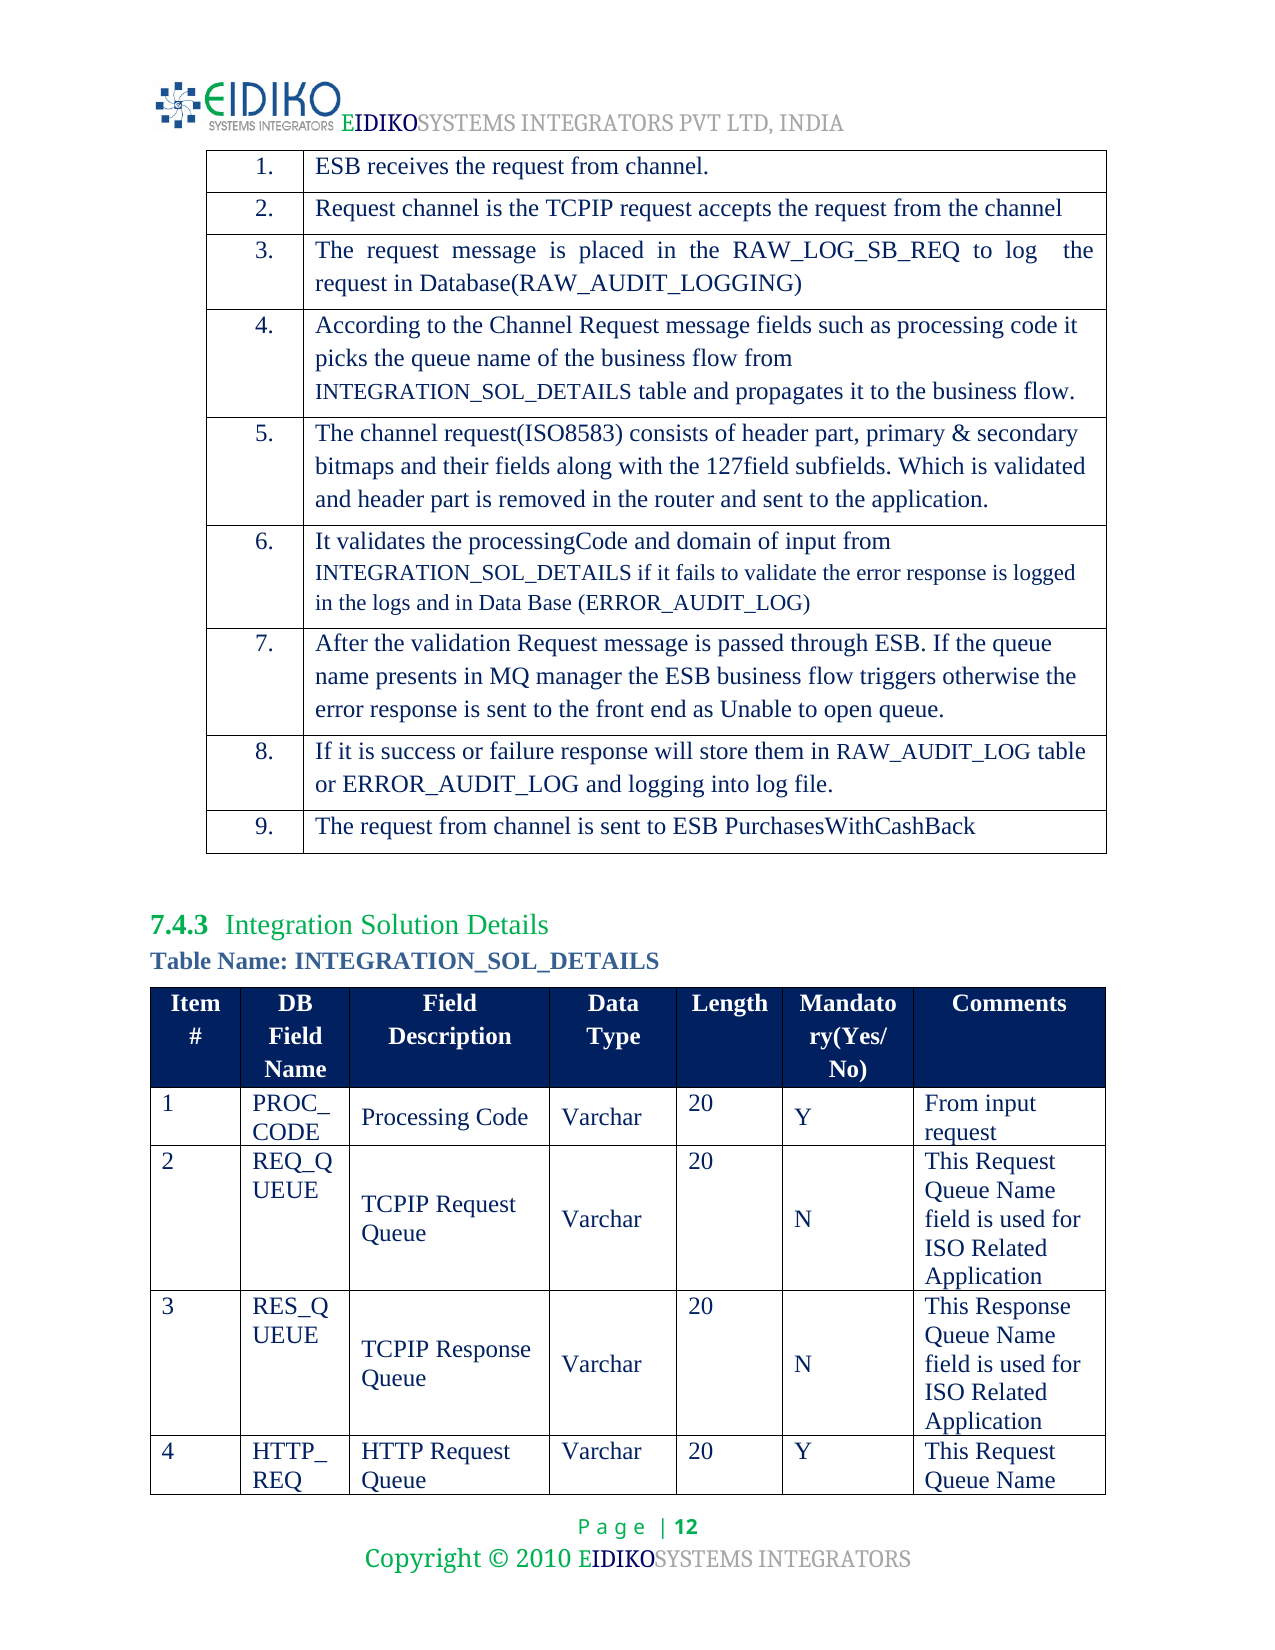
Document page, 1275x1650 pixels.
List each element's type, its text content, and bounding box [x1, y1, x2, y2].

table_cell 20 [677, 1146, 782, 1290]
table_cell If it is success or failure response will store them in RAW_AUDIT_LOG table or ERROR_AUDIT_LOG and logging into log file. [304, 736, 1106, 810]
table_cell After the validation Request message is passed through ESB. If the queue name presents in MQ manager the ESB business flow triggers otherwise the error response is sent to the front end as Unable to open queue. [304, 629, 1106, 735]
table_cell RES_QUEUE [241, 1291, 349, 1435]
table_cell Request channel is the TCPIP request accepts the request from the channel [304, 193, 1106, 234]
table_cell REQ_QUEUE [241, 1146, 349, 1290]
table_cell HTTP Request Queue [350, 1436, 549, 1493]
table_cell [207, 629, 303, 735]
table_cell 2 [151, 1146, 240, 1290]
table_cell [207, 193, 303, 234]
table_cell Varchar [550, 1436, 676, 1493]
table_cell From input request [914, 1088, 1105, 1145]
table_cell 20 [677, 1291, 782, 1435]
table_cell This Request Queue Name field is used for ISO Related Application [914, 1146, 1105, 1290]
table_cell PROC_CODE [241, 1088, 349, 1145]
table_cell HTTP_REQ [241, 1436, 349, 1493]
table_cell The channel request(ISO8583) consists of header part, primary & secondary bitmaps and their fields along with the 127field subfields. Which is validated and header part is removed in the router and sent to the application. [304, 418, 1106, 525]
table_cell Y [783, 1088, 913, 1145]
table_header Comments [914, 988, 1105, 1087]
table_cell 4 [151, 1436, 240, 1493]
table_cell [207, 418, 303, 525]
table_cell According to the Channel Request message fields such as processing code it picks the queue name of the business flow from INTEGRATION_SOL_DETAILS table and propagates it to the business flow. [304, 310, 1106, 417]
table_cell Y [783, 1436, 913, 1493]
table_header Field Description [350, 988, 549, 1087]
table_cell 1 [151, 1088, 240, 1145]
table_cell 3 [151, 1291, 240, 1435]
table_cell TCPIP Response Queue [350, 1291, 549, 1435]
table_cell N [783, 1291, 913, 1435]
table_cell This Request Queue Name field is used for REST Related Application [914, 1436, 1105, 1493]
table_header Item # [151, 988, 240, 1087]
table_cell [207, 736, 303, 810]
table_cell The request from channel is sent to ESB PurchasesWithCashBack [304, 811, 1106, 852]
table_header Data Type [550, 988, 676, 1087]
table_cell [207, 310, 303, 417]
table_cell ESB receives the request from channel. [304, 151, 1106, 192]
picture [150, 75, 341, 132]
text Table Name: INTEGRATION_SOL_DETAILS [150, 946, 1125, 974]
table_cell Varchar [550, 1088, 676, 1145]
table_cell It validates the processingCode and domain of input from INTEGRATION_SOL_DETAILS if it fails to validate the error response is logged in the logs and in Data Base (ERROR_AUDIT_LOG) [304, 526, 1106, 627]
table_cell Processing Code [350, 1088, 549, 1145]
table_header Length [677, 988, 782, 1087]
table_cell This Response Queue Name field is used for ISO Related Application [914, 1291, 1105, 1435]
table_cell N [783, 1146, 913, 1290]
table_cell [207, 526, 303, 627]
table_cell 20 [677, 1436, 782, 1493]
subtitle Integration Solution Details [150, 907, 1125, 941]
table_cell Varchar [550, 1146, 676, 1290]
table_cell [207, 235, 303, 309]
table_header Mandatory(Yes/No) [783, 988, 913, 1087]
table_cell Varchar [550, 1291, 676, 1435]
table_cell 20 [677, 1088, 782, 1145]
table_cell The request message is placed in the RAW_LOG_SB_REQ to log the request in Database(RAW_AUDIT_LOGGING) [304, 235, 1106, 309]
table_header DB Field Name [241, 988, 349, 1087]
table_cell TCPIP Request Queue [350, 1146, 549, 1290]
table_cell [207, 151, 303, 192]
table_cell [207, 811, 303, 852]
